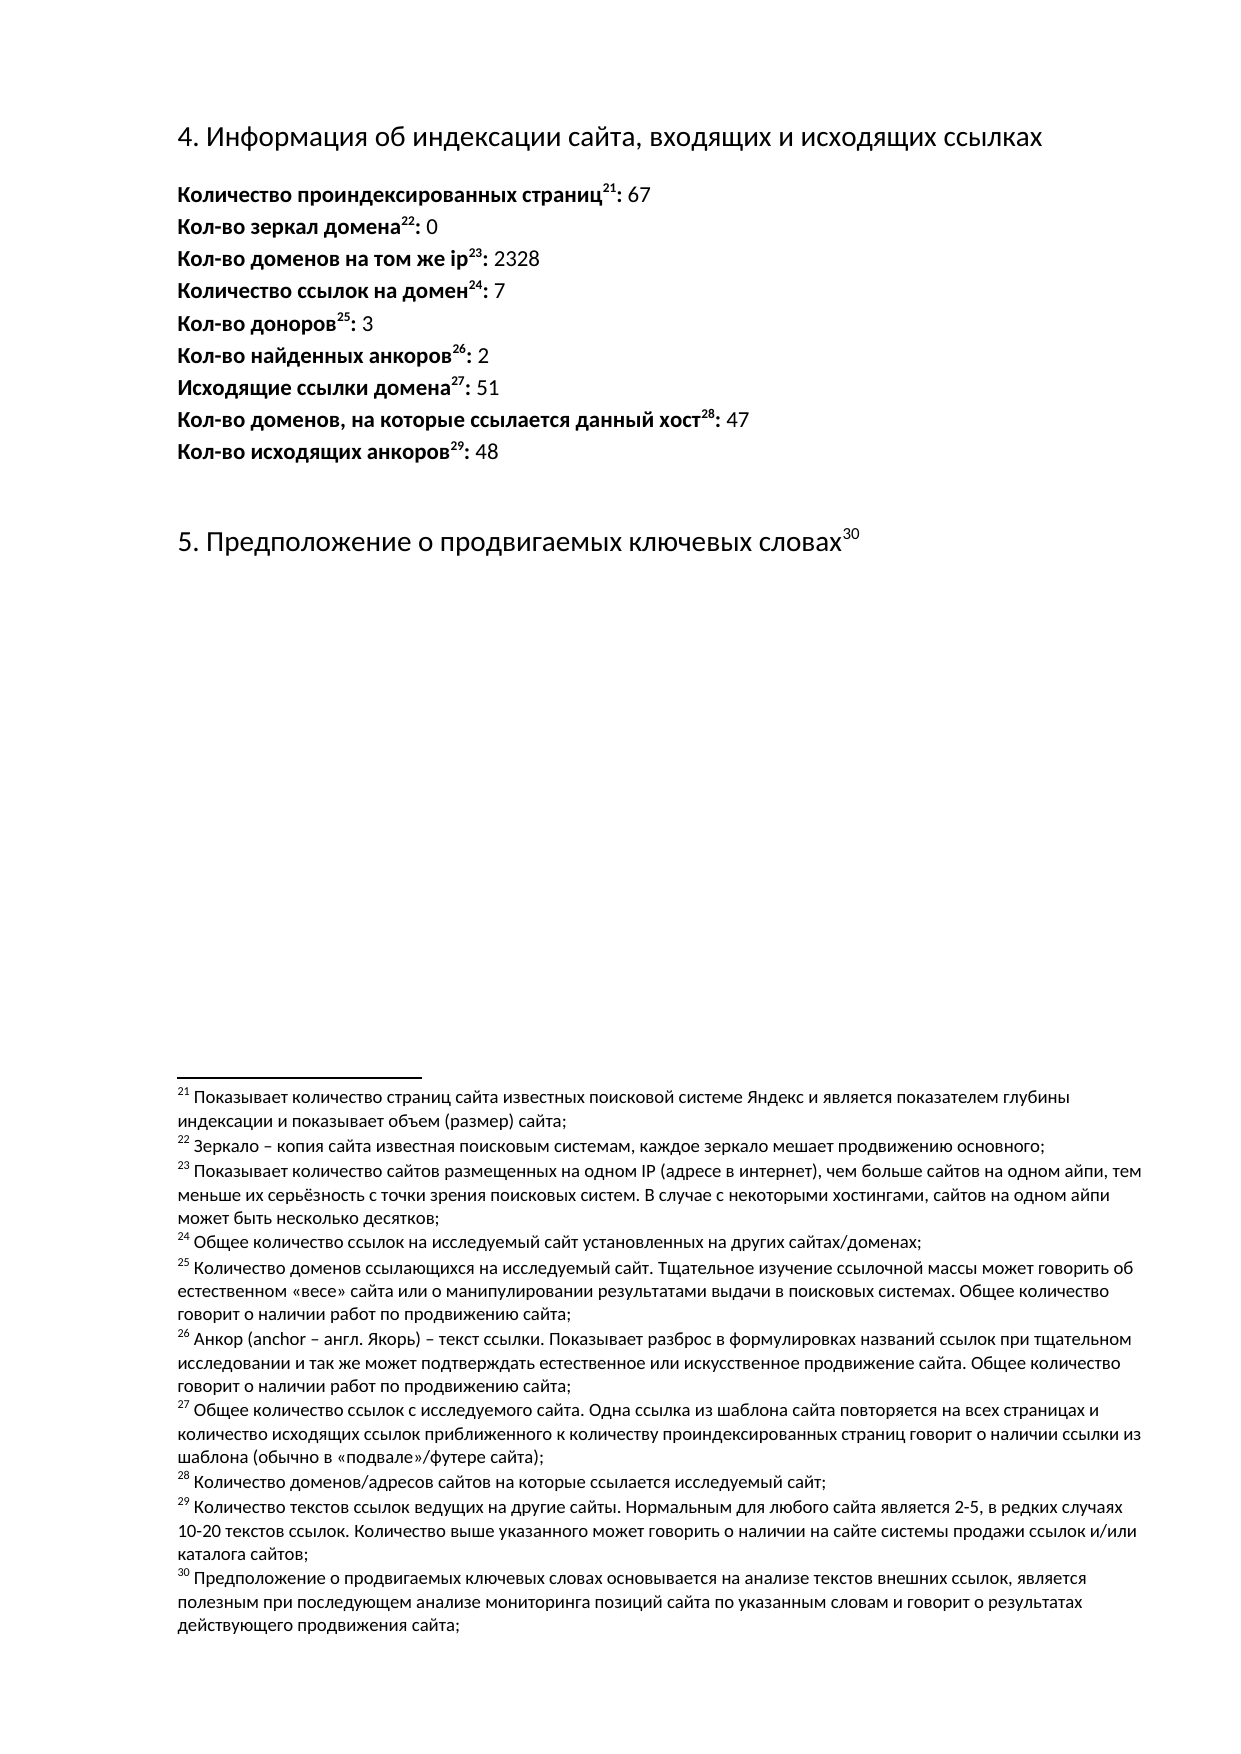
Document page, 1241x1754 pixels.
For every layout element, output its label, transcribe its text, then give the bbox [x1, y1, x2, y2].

text 4. Информация об индексации сайта, входящих и исходящих ссылках [177, 118, 1152, 154]
text 5. Предположение о продвигаемых ключевых словах [177, 523, 1152, 558]
text Количество проиндексированных страниц: 67 Кол-во зеркал домена: 0 Кол-во доменов на том же ip: 2328 Количество ссылок на домен: 7 Кол-во доноров: 3 Кол-во найденных анкоров: 2 Исходящие ссылки домена: 51 Кол-во доменов, на которые ссылается данный хост: 47 Кол-во исходящих анкоров: 48 [177, 180, 1152, 498]
